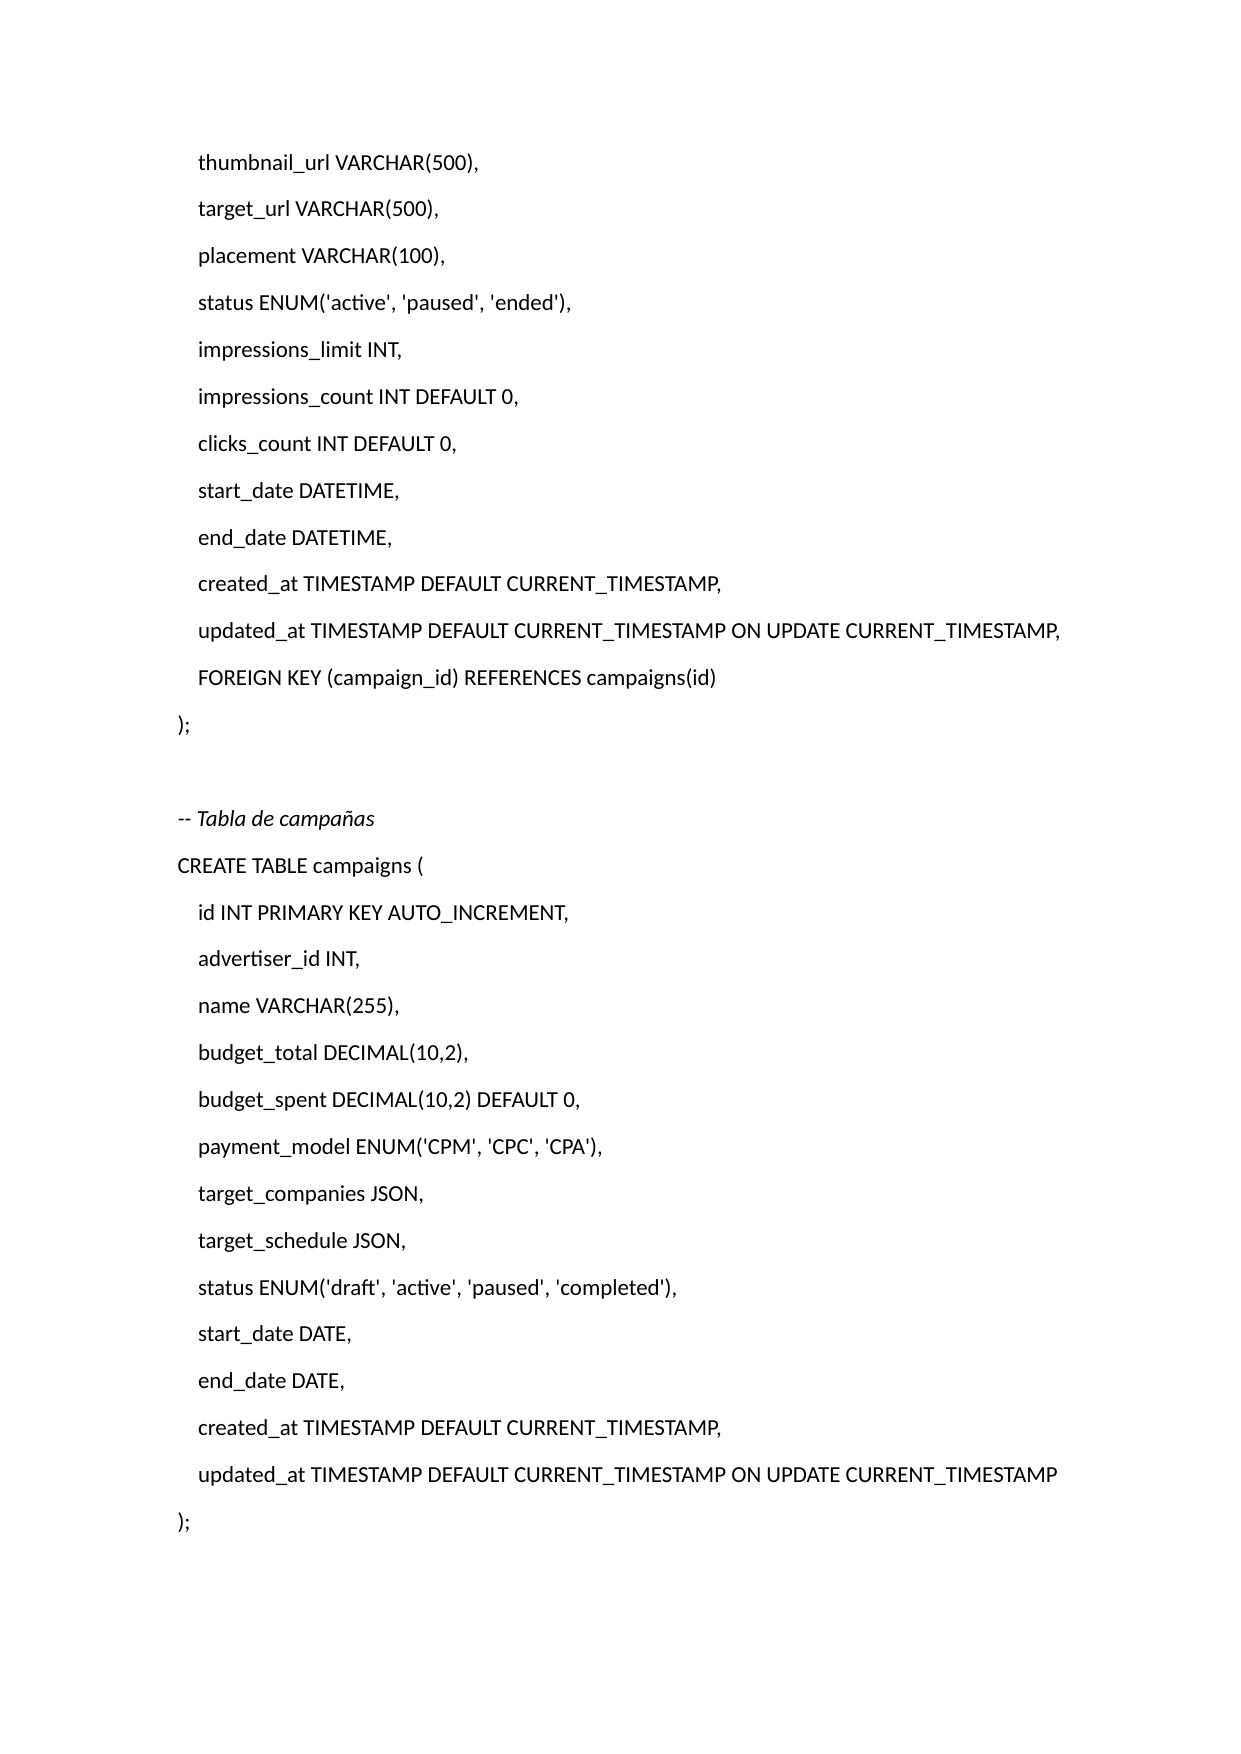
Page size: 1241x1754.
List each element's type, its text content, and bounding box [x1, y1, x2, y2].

text id INT PRIMARY KEY AUTO_INCREMENT, [177, 898, 1063, 926]
text target_url VARCHAR(500), [177, 194, 1063, 222]
text target_schedule JSON, [177, 1226, 1063, 1254]
text budget_spent DECIMAL(10,2) DEFAULT 0, [177, 1085, 1063, 1113]
text FOREIGN KEY (campaign_id) REFERENCES campaigns(id) [177, 663, 1063, 691]
text budget_total DECIMAL(10,2), [177, 1038, 1063, 1066]
text end_date DATETIME, [177, 523, 1063, 551]
text updated_at TIMESTAMP DEFAULT CURRENT_TIMESTAMP ON UPDATE CURRENT_TIMESTAMP [177, 1460, 1063, 1488]
text target_companies JSON, [177, 1179, 1063, 1207]
text payment_model ENUM('CPM', 'CPC', 'CPA'), [177, 1132, 1063, 1160]
text created_at TIMESTAMP DEFAULT CURRENT_TIMESTAMP, [177, 569, 1063, 597]
text placement VARCHAR(100), [177, 241, 1063, 269]
text updated_at TIMESTAMP DEFAULT CURRENT_TIMESTAMP ON UPDATE CURRENT_TIMESTAMP, [177, 616, 1063, 644]
text start_date DATE, [177, 1319, 1063, 1347]
text clicks_count INT DEFAULT 0, [177, 429, 1063, 457]
text status ENUM('draft', 'active', 'paused', 'completed'), [177, 1273, 1063, 1301]
text thumbnail_url VARCHAR(500), [177, 148, 1063, 176]
text advertiser_id INT, [177, 944, 1063, 972]
text created_at TIMESTAMP DEFAULT CURRENT_TIMESTAMP, [177, 1413, 1063, 1441]
text end_date DATE, [177, 1366, 1063, 1394]
text ); [177, 1507, 1063, 1535]
text status ENUM('active', 'paused', 'ended'), [177, 288, 1063, 316]
text impressions_count INT DEFAULT 0, [177, 382, 1063, 410]
text ); [177, 710, 1063, 738]
text CREATE TABLE campaigns ( [177, 851, 1063, 879]
text impressions_limit INT, [177, 335, 1063, 363]
text start_date DATETIME, [177, 476, 1063, 504]
text -- Tabla de campañas [177, 804, 1063, 832]
text name VARCHAR(255), [177, 991, 1063, 1019]
